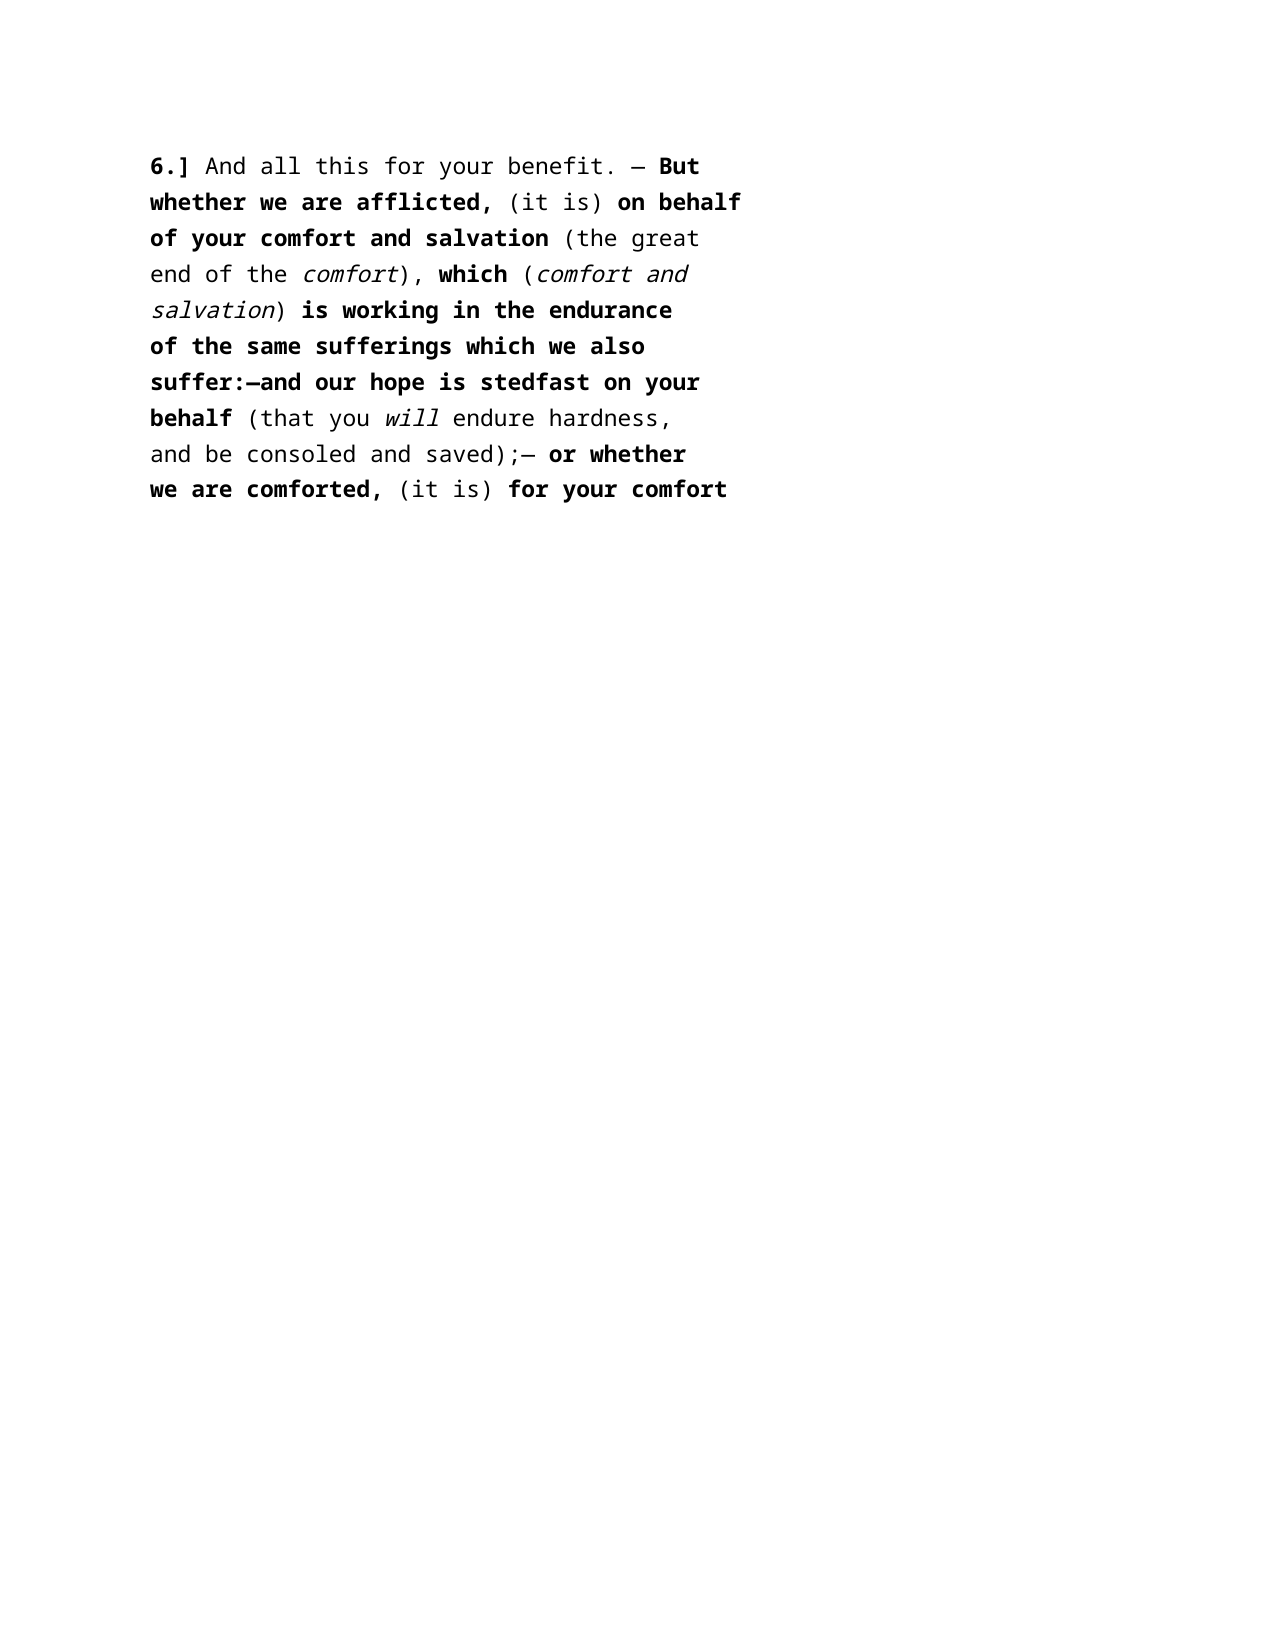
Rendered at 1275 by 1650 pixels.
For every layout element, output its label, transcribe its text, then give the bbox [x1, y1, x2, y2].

text 6.] And all this for your benefit. — But whether we are afflicted, (it is) on behalf of your comfort and salvation (the great end of the comfort), which (comfort and salvation) is working in the endurance of the same sufferings which we also suffer:—and our hope is stedfast on your behalf (that you will endure hardness, and be consoled and saved);— or whether we are comforted, (it is) for your comfort [150, 150, 1125, 571]
